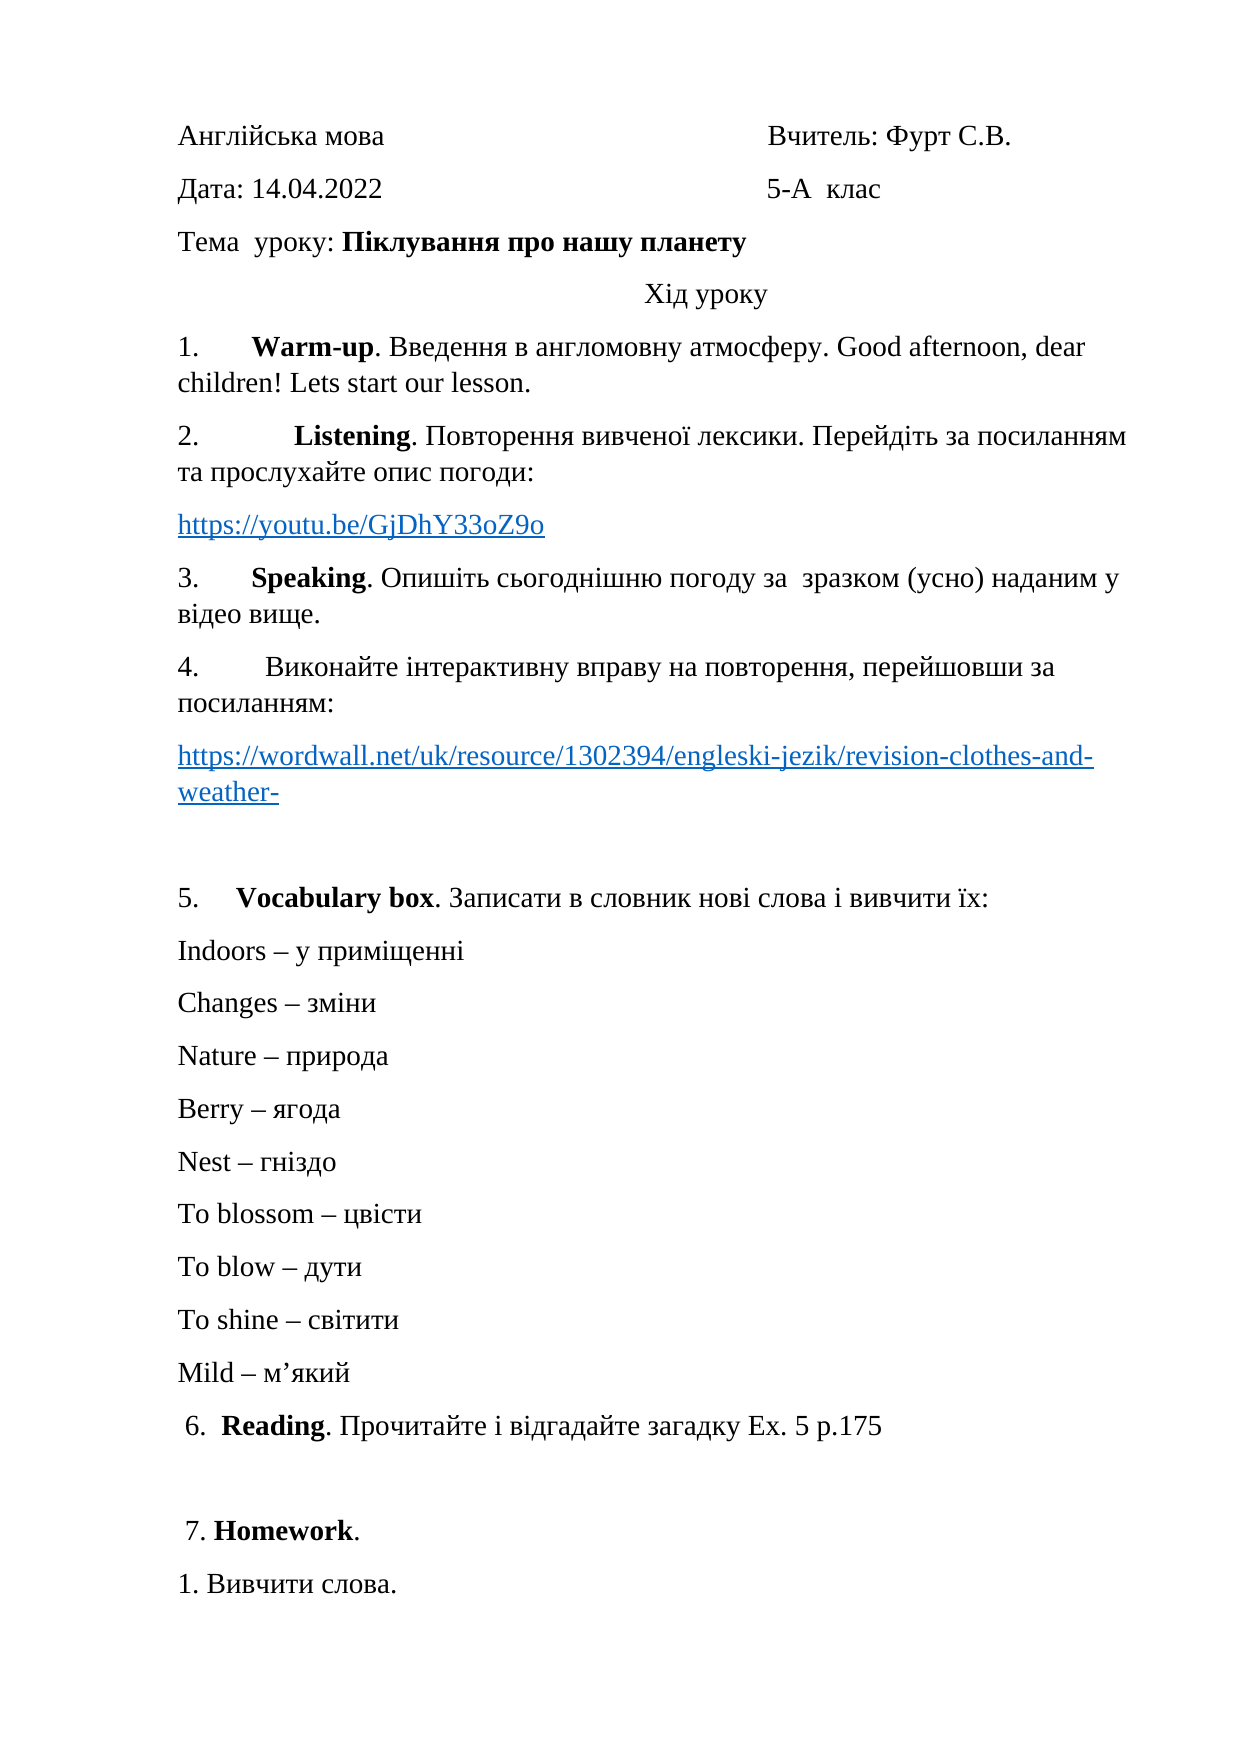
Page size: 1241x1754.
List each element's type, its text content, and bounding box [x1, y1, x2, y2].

text https://youtu.be/GjDhY33oZ9o [177, 507, 1152, 541]
text Англійська мова Вчитель: Фурт С.В. [177, 118, 1152, 152]
text 1. Вивчити слова. [177, 1566, 1152, 1600]
text https://wordwall.net/uk/resource/1302394/engleski-jezik/revision-clothes-and-weather- [177, 738, 1152, 808]
text Berry – ягода [177, 1091, 1152, 1124]
text 4. Виконайте інтерактивну вправу на повторення, перейшовши за посиланням: [177, 649, 1152, 719]
text Хід уроку [177, 277, 1152, 310]
text Indoors – у приміщенні [177, 933, 1152, 966]
text Тема уроку: Піклування про нашу планету [177, 224, 1152, 257]
text Дата: 14.04.2022 5-А клас [177, 171, 1152, 204]
text Nest – гніздо [177, 1144, 1152, 1177]
text To blow – дути [177, 1249, 1152, 1283]
text 5. Vocabulary box. Записати в словник нові слова і вивчити їх: [177, 880, 1152, 913]
text To shine – світити [177, 1302, 1152, 1336]
text 3. Speaking. Опишiть сьогоднішню погоду за зразком (усно) наданим у відео вище. [177, 560, 1152, 630]
text 2. Listening. Повторення вивченої лексики. Перейдіть за посиланням та прослухайте опис погоди: [177, 418, 1152, 488]
text 6. Reading. Прочитайте і відгадайте загадку Ех. 5 р.175 [177, 1408, 1152, 1441]
text Changes – зміни [177, 985, 1152, 1019]
text Mild – м’який [177, 1355, 1152, 1389]
text Nature – природа [177, 1038, 1152, 1072]
text 7. Homework. [177, 1513, 1152, 1547]
text To blossom – цвісти [177, 1197, 1152, 1230]
text 1. Warm-up. Введення в англомовну атмосферу. Good afternoon, dear children! Lets start our lesson. [177, 329, 1152, 399]
